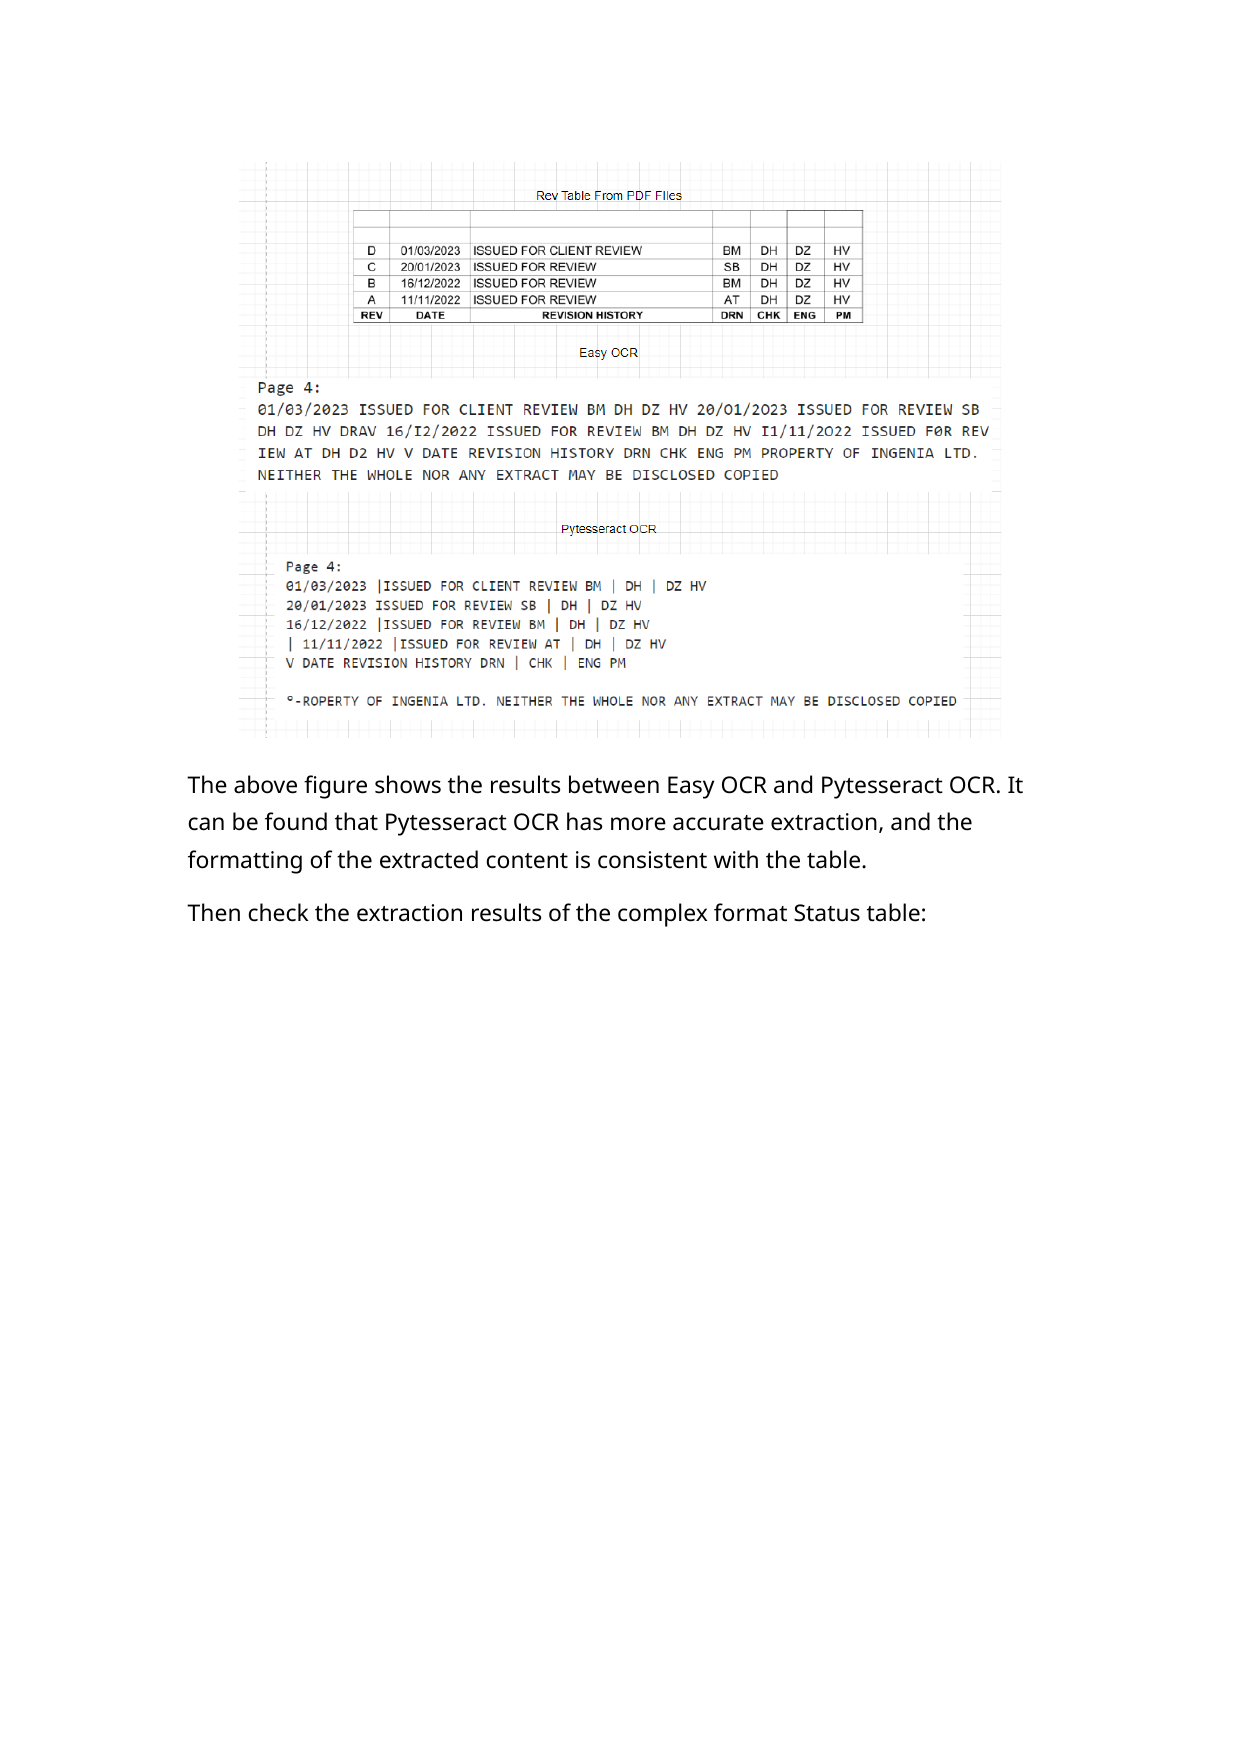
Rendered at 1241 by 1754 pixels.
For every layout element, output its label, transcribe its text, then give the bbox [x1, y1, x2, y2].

text Then check the extraction results of the complex format Status table: [187, 897, 1053, 929]
picture [238, 162, 1002, 738]
text The above figure shows the results between Easy OCR and Pytesseract OCR. It can be found that Pytesseract OCR has more accurate extraction, and the formatting of the extracted content is consistent with the table. [187, 768, 1053, 875]
